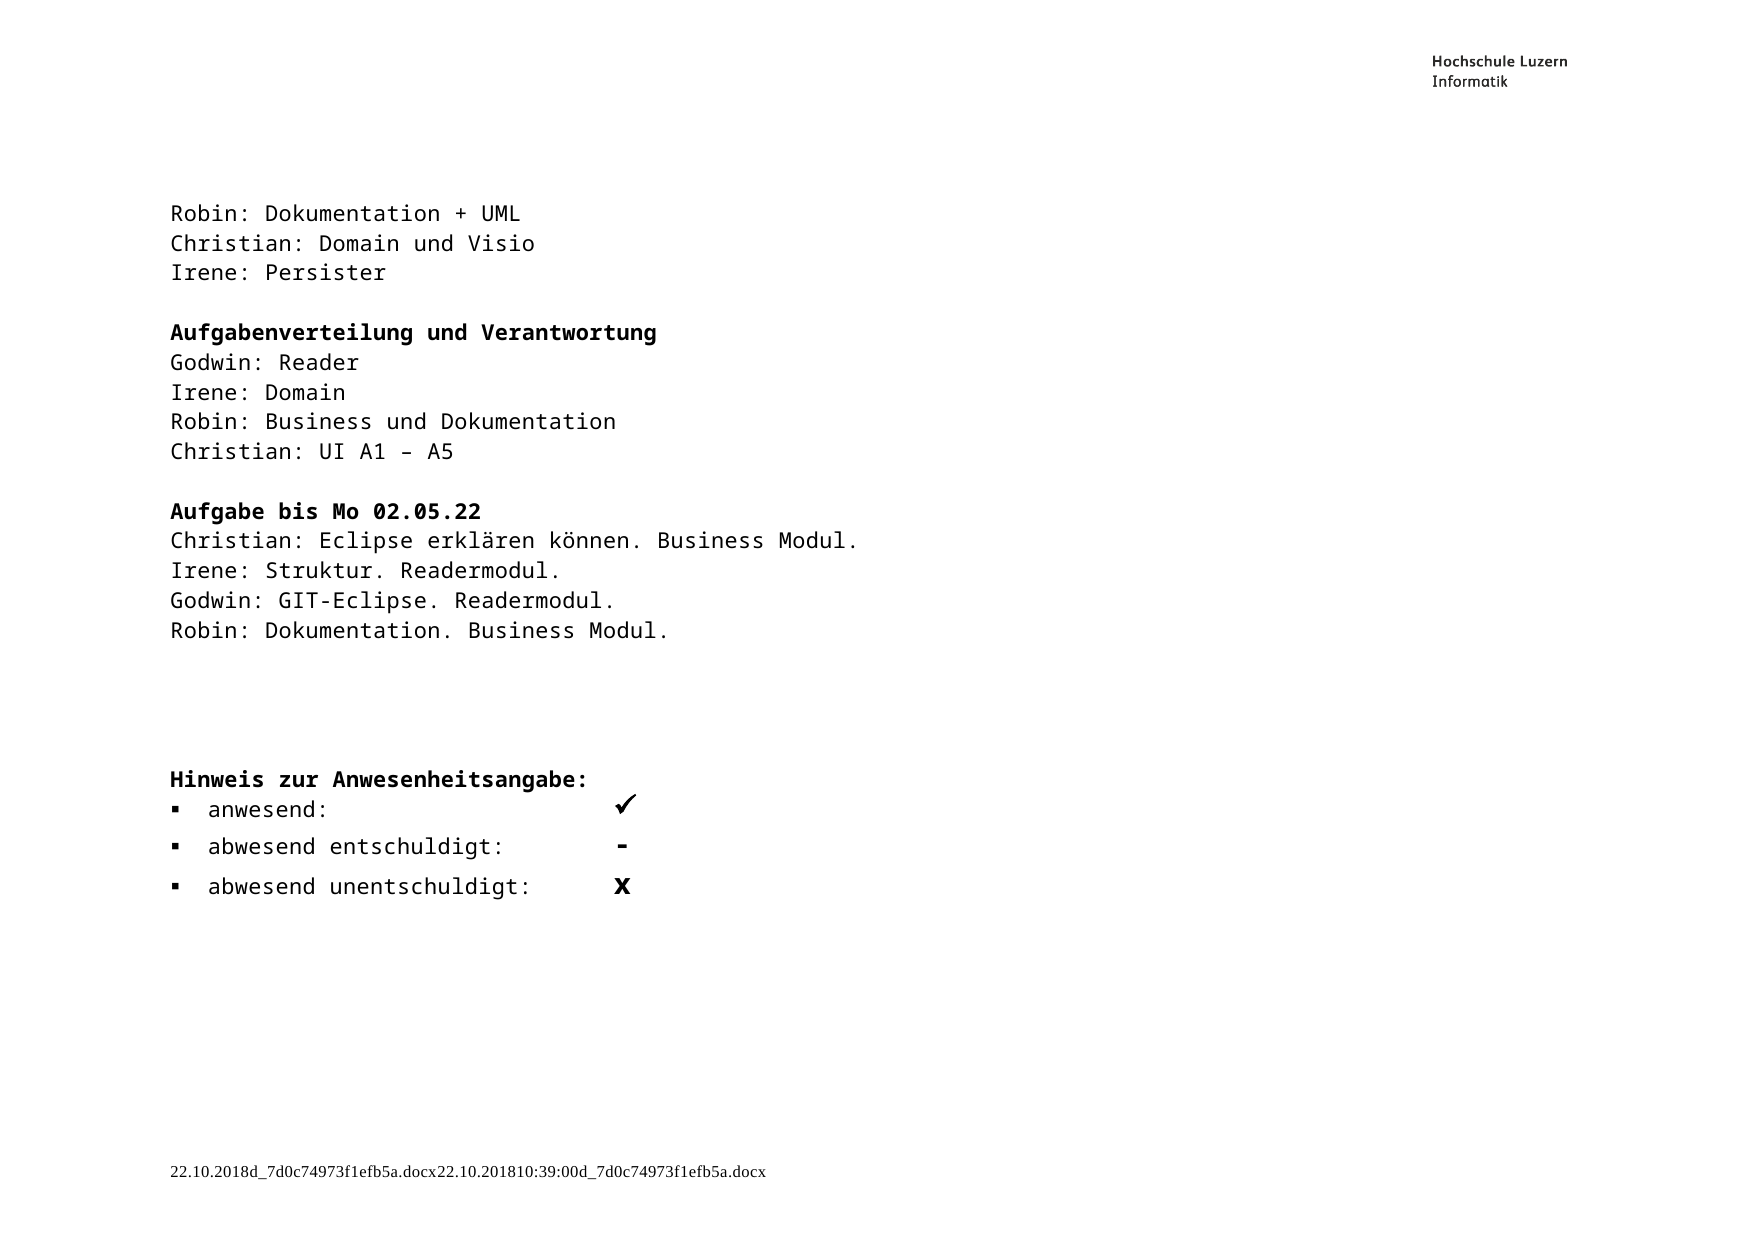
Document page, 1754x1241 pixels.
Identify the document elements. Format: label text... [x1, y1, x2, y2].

text Christian: Domain und Visio [170, 228, 1515, 257]
text Christian: UI A1 – A5 [170, 436, 1515, 466]
list abwesend unentschuldigt: x [170, 863, 1515, 903]
text Robin: Dokumentation + UML [170, 198, 1515, 228]
text Aufgabe bis Mo 02.05.22 [170, 496, 1515, 526]
text Robin: Dokumentation. Business Modul. [170, 615, 1515, 645]
list abwesend entschuldigt: - [170, 823, 1515, 863]
text Godwin: GIT-Eclipse. Readermodul. [170, 585, 1515, 615]
text Aufgabenverteilung und Verantwortung [170, 317, 1515, 347]
text Robin: Business und Dokumentation [170, 406, 1515, 436]
text Irene: Struktur. Readermodul. [170, 555, 1515, 585]
text Irene: Domain [170, 377, 1515, 406]
text Hinweis zur Anwesenheitsangabe: [170, 764, 1515, 794]
text Christian: Eclipse erklären können. Business Modul. [170, 526, 1515, 555]
list anwesend: [170, 794, 1515, 823]
text Godwin: Reader [170, 347, 1515, 377]
text Irene: Persister [170, 257, 1515, 287]
